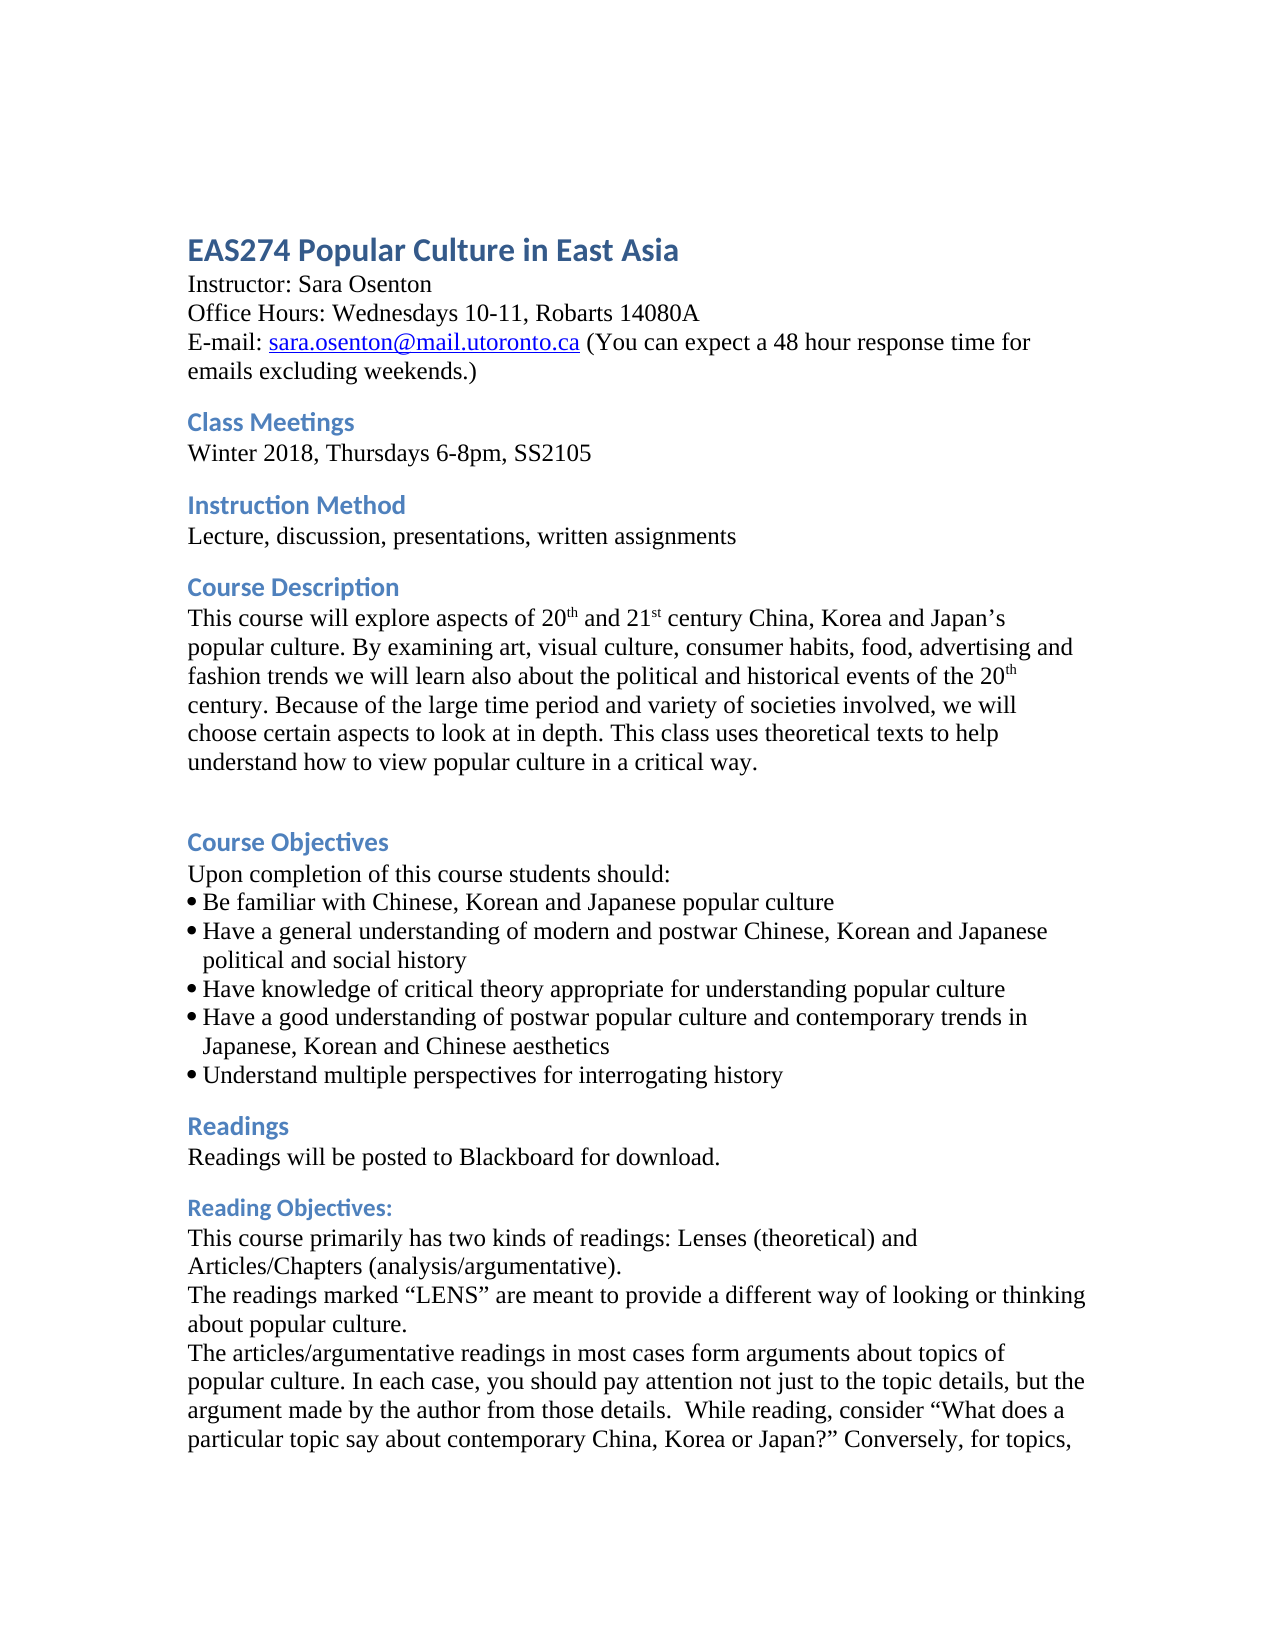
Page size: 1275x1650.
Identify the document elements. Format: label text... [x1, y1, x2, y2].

subtitle Class Meetings [187, 405, 1087, 438]
text Instructor: Sara Osenton [187, 269, 1087, 298]
text This course will explore aspects of 20th and 21st century China, Korea and Japan’s popular culture. By examining art, visual culture, consumer habits, food, advertising and fashion trends we will learn also about the political and historical events of the 20th century. Because of the large time period and variety of societies involved, we will choose certain aspects to look at in depth. This class uses theoretical texts to help understand how to view popular culture in a critical way. [187, 603, 1087, 776]
subtitle Course Description [187, 571, 1087, 603]
list Understand multiple perspectives for interrogating history [187, 1060, 1087, 1089]
text Upon completion of this course students should: [187, 859, 1087, 887]
subtitle Readings [187, 1109, 1087, 1142]
subtitle Instruction Method [187, 488, 1087, 521]
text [187, 1338, 1087, 1453]
text The readings marked “LENS” are meant to provide a different way of looking or thinking about popular culture. [187, 1280, 1087, 1338]
list Be familiar with Chinese, Korean and Japanese popular culture [187, 887, 1087, 916]
text This course primarily has two kinds of readings: Lenses (theoretical) and Articles/Chapters (analysis/argumentative). [187, 1223, 1087, 1280]
text E-mail: sara.osenton@mail.utoronto.ca (You can expect a 48 hour response time for emails excluding weekends.) [187, 327, 1087, 384]
subtitle EAS274 Popular Culture in East Asia [187, 229, 1087, 269]
list Have knowledge of critical theory appropriate for understanding popular culture [187, 974, 1087, 1002]
text Winter 2018, Thursdays 6-8pm, SS2105 [187, 438, 1087, 467]
subtitle Course Objectives [187, 826, 1087, 859]
text Lecture, discussion, presentations, written assignments [187, 521, 1087, 550]
text Office Hours: Wednesdays 10-11, Robarts 14080A [187, 298, 1087, 327]
list Have a good understanding of postwar popular culture and contemporary trends in Japanese, Korean and Chinese aesthetics [187, 1002, 1087, 1060]
subtitle Reading Objectives: [187, 1192, 1087, 1223]
text Readings will be posted to Blackboard for download. [187, 1142, 1087, 1171]
list Have a general understanding of modern and postwar Chinese, Korean and Japanese political and social history [187, 916, 1087, 974]
